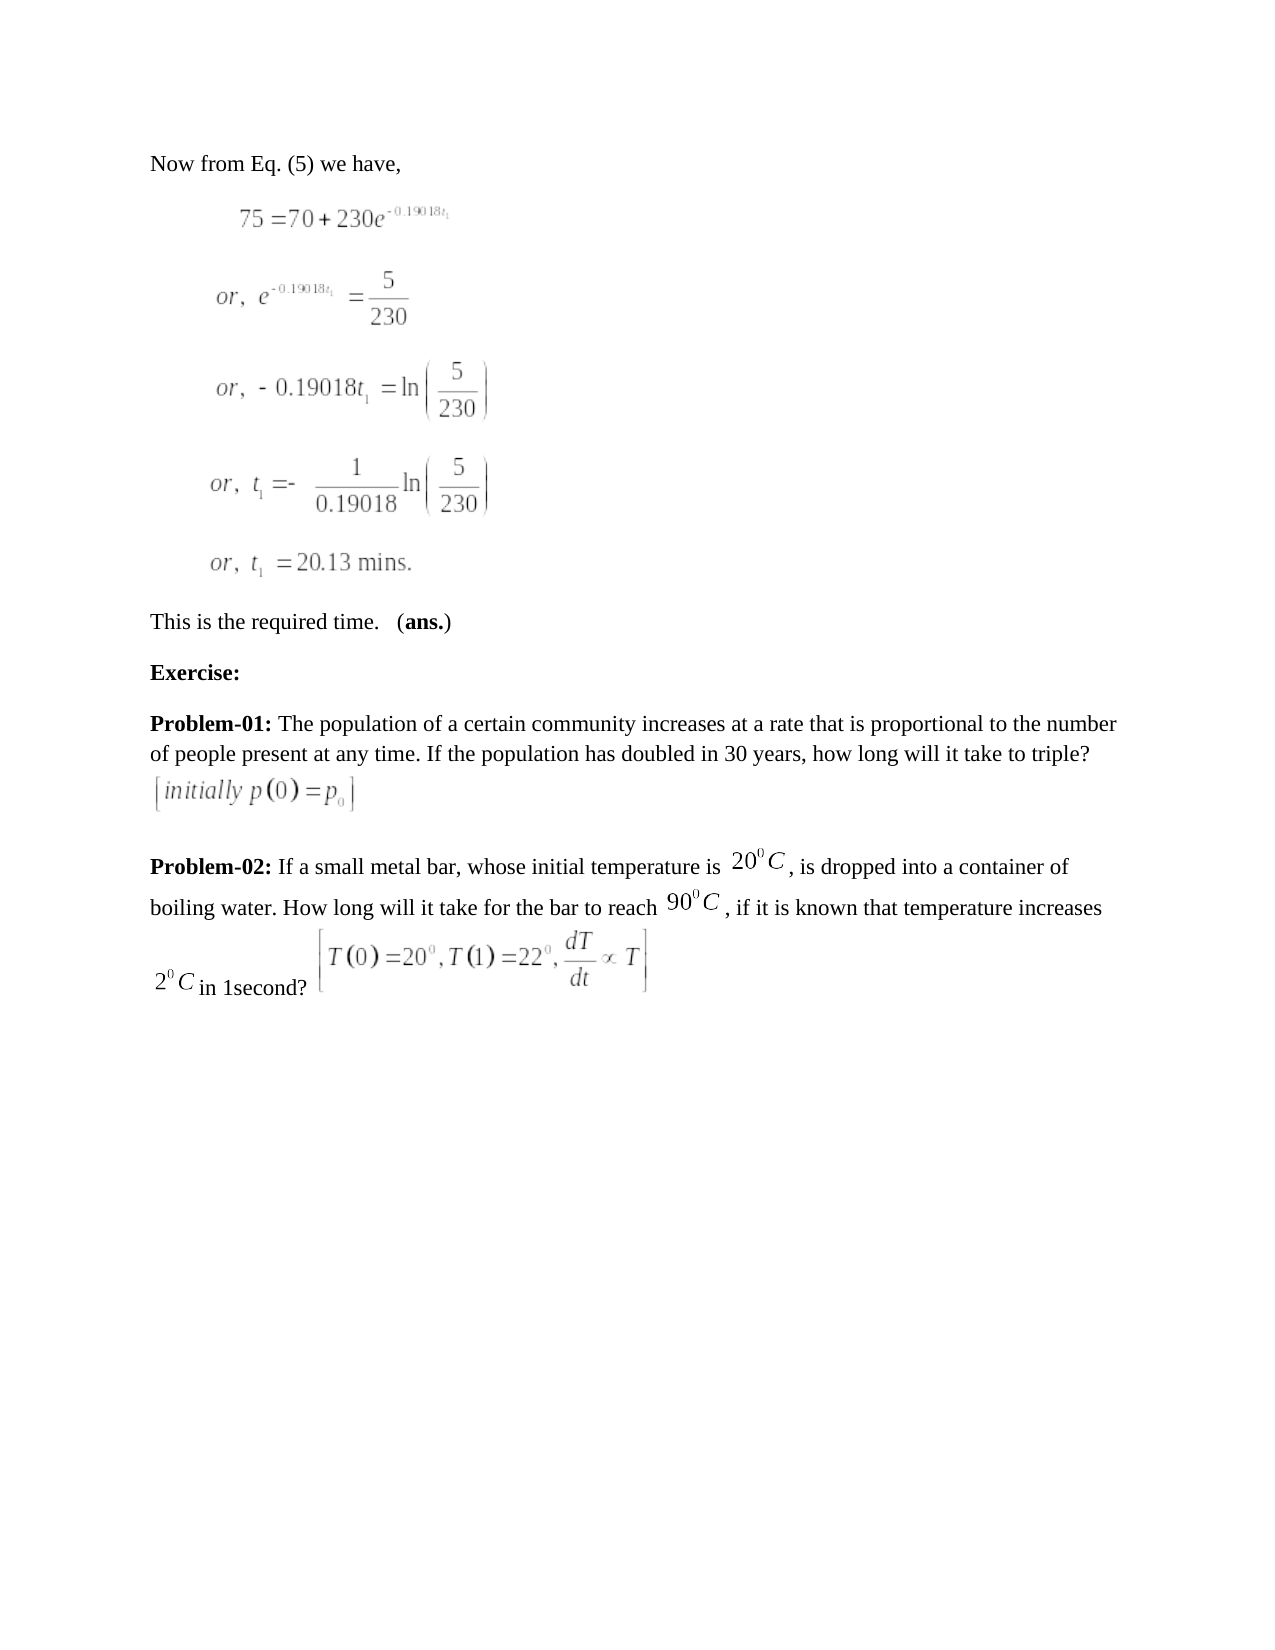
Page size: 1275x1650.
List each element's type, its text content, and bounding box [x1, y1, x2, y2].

text Problem-01: The population of a certain community increases at a rate that is proportional to the number of people present at any time. If the population has doubled in 30 years, how long will it take to triple? [150, 710, 1125, 816]
text Now from Eq. (5) we have, [150, 150, 1125, 176]
text Exercise: [150, 659, 1125, 686]
text This is the required time. (ans.) [150, 608, 1125, 634]
text Problem-02: If a small metal bar, whose initial temperature is , is dropped into a container of boiling water. How long will it take for the bar to reach , if it is known that temperature increases in 1second? [150, 841, 1125, 1000]
